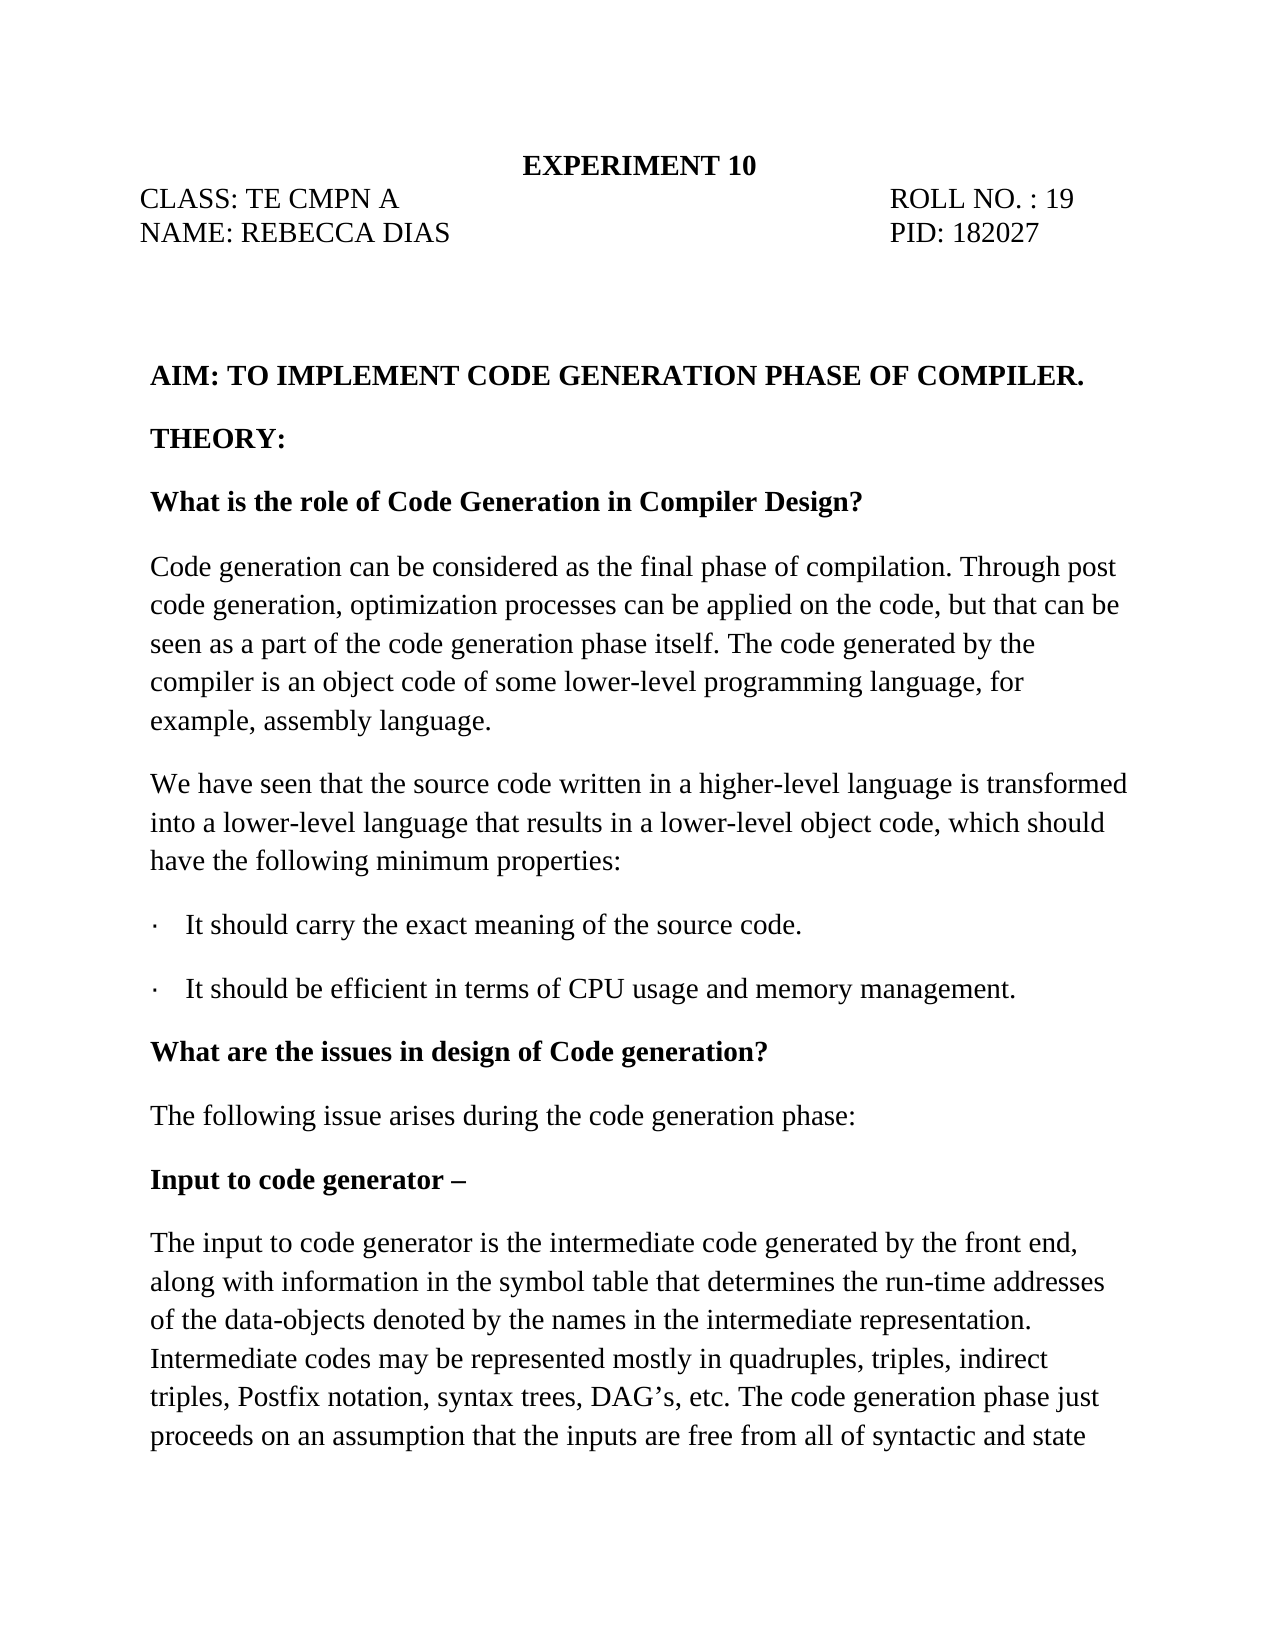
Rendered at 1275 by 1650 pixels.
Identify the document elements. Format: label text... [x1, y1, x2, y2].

text CLASS: TE CMPN A ROLL NO. : 19 [139, 181, 1139, 215]
text Code generation can be considered as the final phase of compilation. Through post code generation, optimization processes can be applied on the code, but that can be seen as a part of the code generation phase itself. The code generated by the compiler is an object code of some lower-level programming language, for example, assembly language. [150, 549, 1124, 736]
list It should carry the exact meaning of the source code. [150, 907, 1139, 941]
text EXPERIMENT 10 [139, 148, 1139, 181]
subtitle What are the issues in design of Code generation? [150, 1034, 1139, 1068]
text The input to code generator is the intermediate code generated by the front end, along with information in the symbol table that determines the run-time addresses of the data-objects denoted by the names in the intermediate representation. [150, 1225, 1124, 1336]
text We have seen that the source code written in a higher-level language is transformed into a lower-level language that results in a lower-level object code, which should have the following minimum properties: [150, 766, 1139, 877]
list It should be efficient in terms of CPU usage and memory management. [150, 971, 1139, 1004]
text What is the role of Code Generation in Compiler Design? [150, 485, 1139, 518]
text AIM: TO IMPLEMENT CODE GENERATION PHASE OF COMPILER. THEORY: [150, 358, 1087, 455]
text Intermediate codes may be represented mostly in quadruples, triples, indirect triples, Postfix notation, syntax trees, DAG’s, etc. The code generation phase just proceeds on an assumption that the inputs are free from all of syntactic and state [150, 1341, 1124, 1452]
text NAME: REBECCA DIAS PID: 182027 [139, 215, 1139, 248]
subtitle Input to code generator – [150, 1162, 1139, 1195]
text The following issue arises during the code generation phase: [150, 1098, 1139, 1132]
